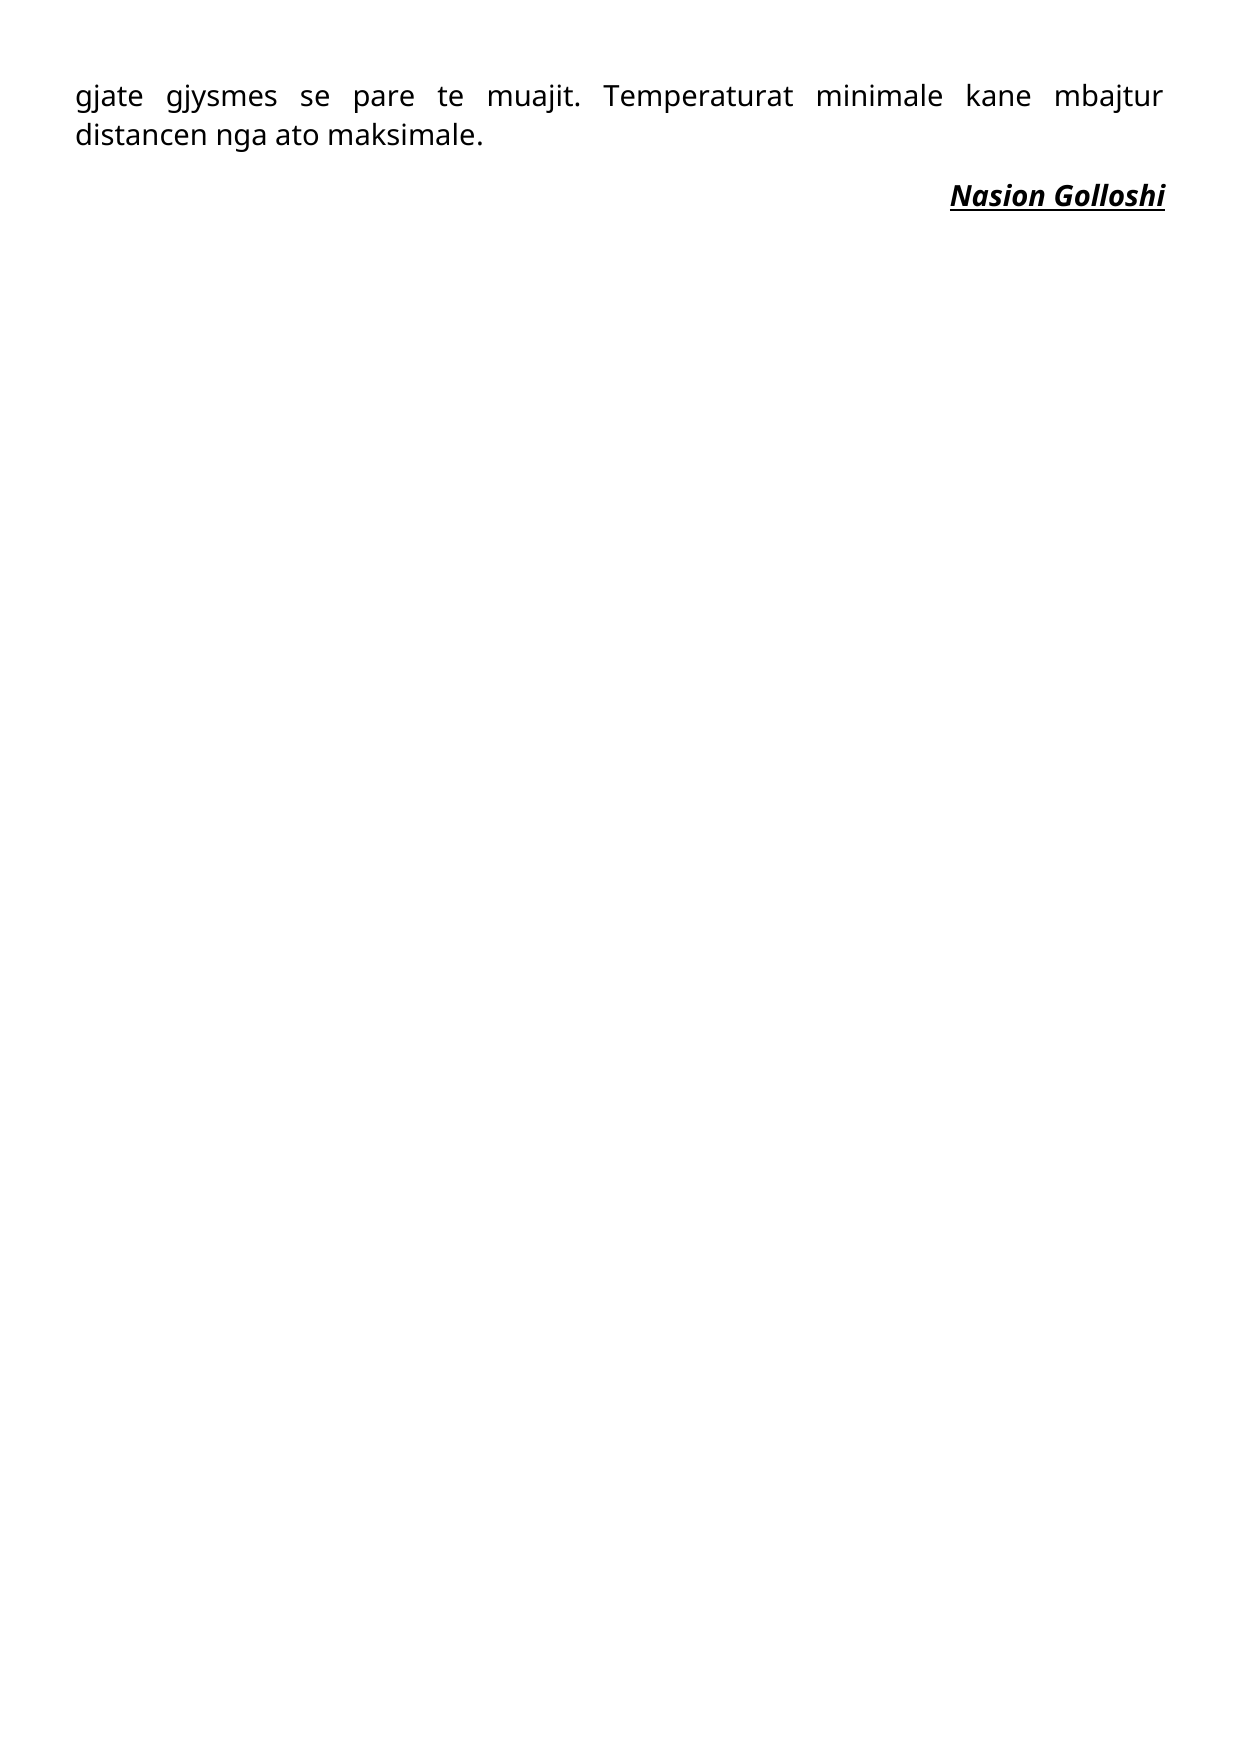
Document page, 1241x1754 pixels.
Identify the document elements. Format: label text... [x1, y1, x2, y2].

text Nasion Golloshi [75, 175, 1165, 215]
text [75, 75, 1165, 154]
